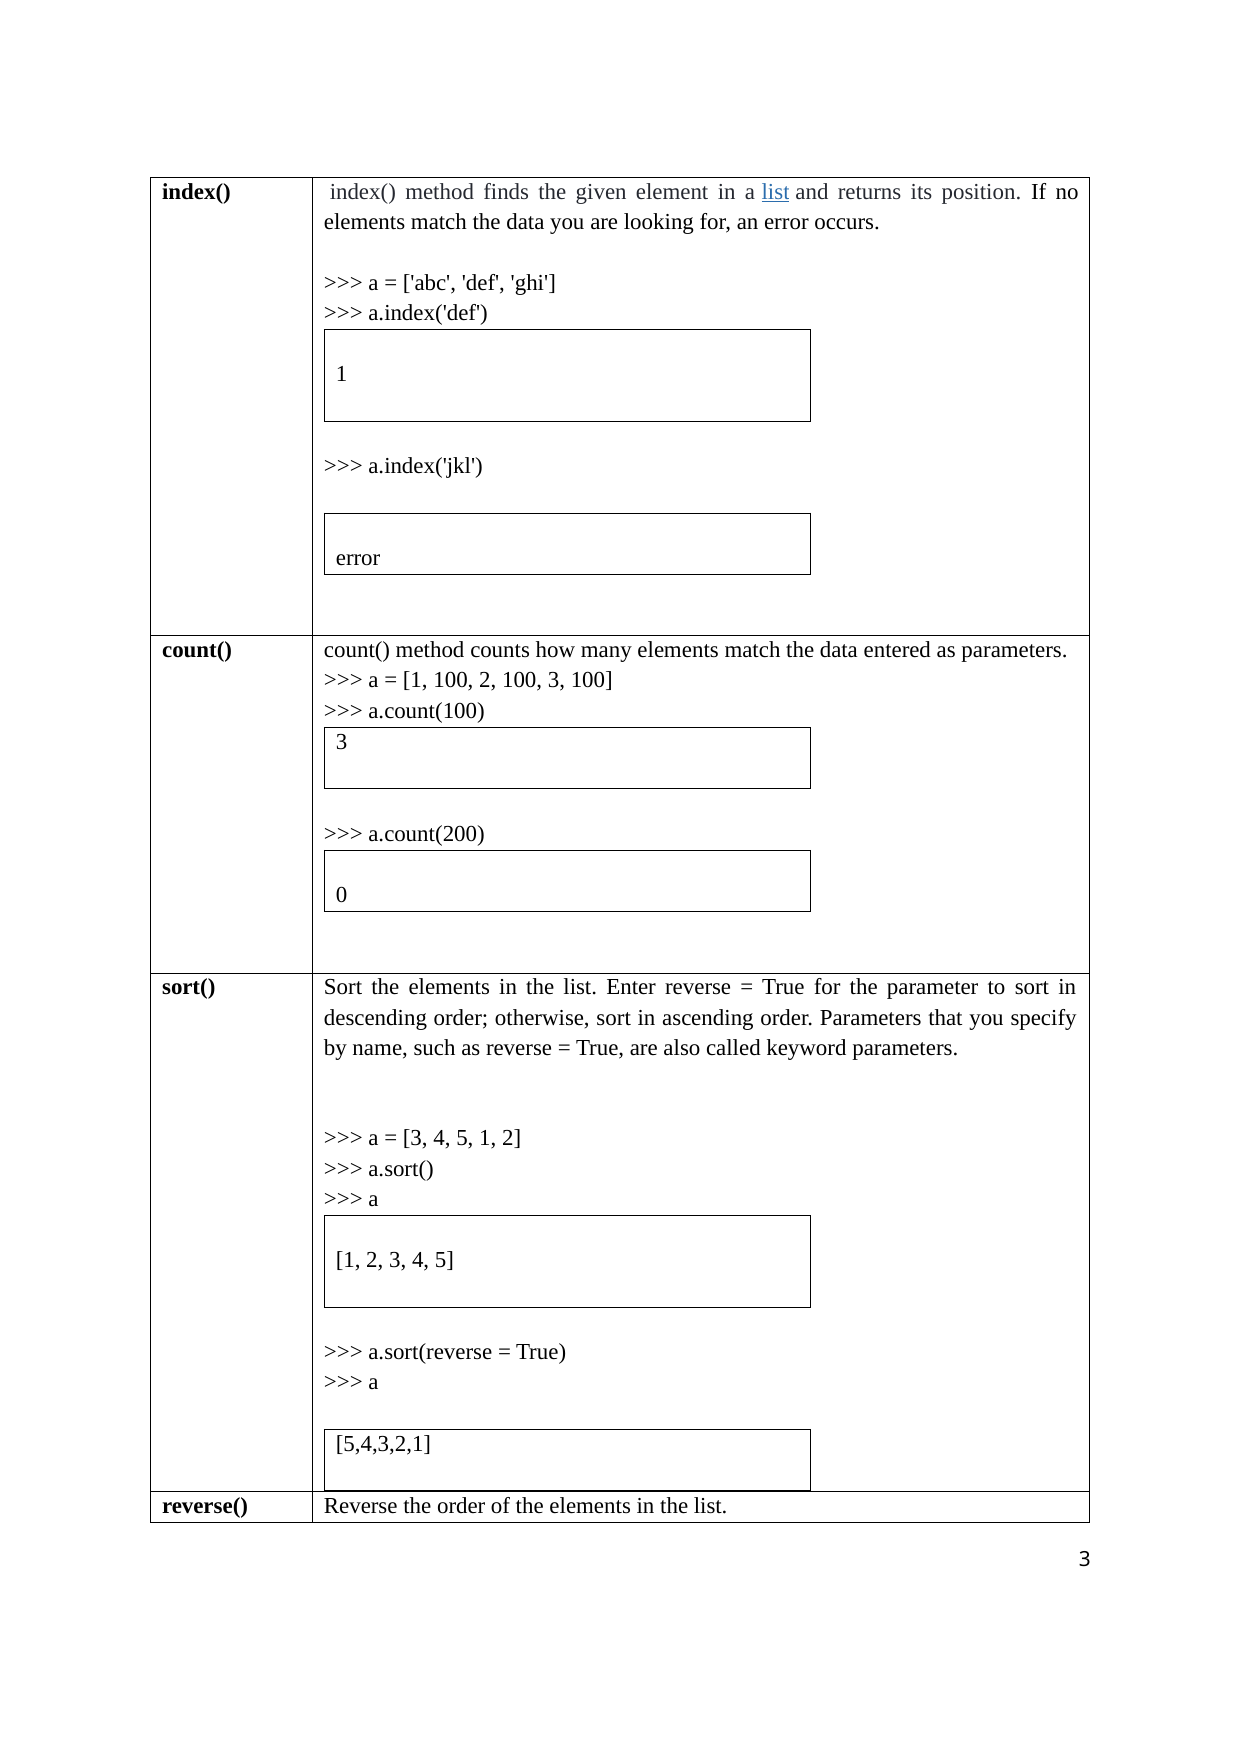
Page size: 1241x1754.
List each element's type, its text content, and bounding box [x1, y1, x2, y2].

table_cell sort() [151, 974, 312, 1491]
table_cell index() [151, 178, 312, 635]
table_cell reverse() [151, 1492, 312, 1522]
table_cell index() method finds the given element in a list and returns its position. If no elements match the data you are looking for, an error occurs. >>> a = ['abc', 'def', 'ghi'] >>> a.index('def') >>> a.index('jkl') [313, 178, 1089, 635]
table_cell Sort the elements in the list. Enter reverse = True for the parameter to sort in descending order; otherwise, sort in ascending order. Parameters that you specify by name, such as reverse = True, are also called keyword parameters. >>> a = [3, 4, 5, 1, 2] >>> a.sort() >>> a >>> a.sort(reverse = True) >>> a [313, 974, 1089, 1491]
table_cell count() [151, 636, 312, 972]
table_cell count() method counts how many elements match the data entered as parameters. >>> a = [1, 100, 2, 100, 3, 100] >>> a.count(100) >>> a.count(200) [313, 636, 1089, 972]
table_cell Reverse the order of the elements in the list. >>> a = [3, 4, 5, 1, 2] >>> a.reverse() >>> a [313, 1492, 1089, 1522]
